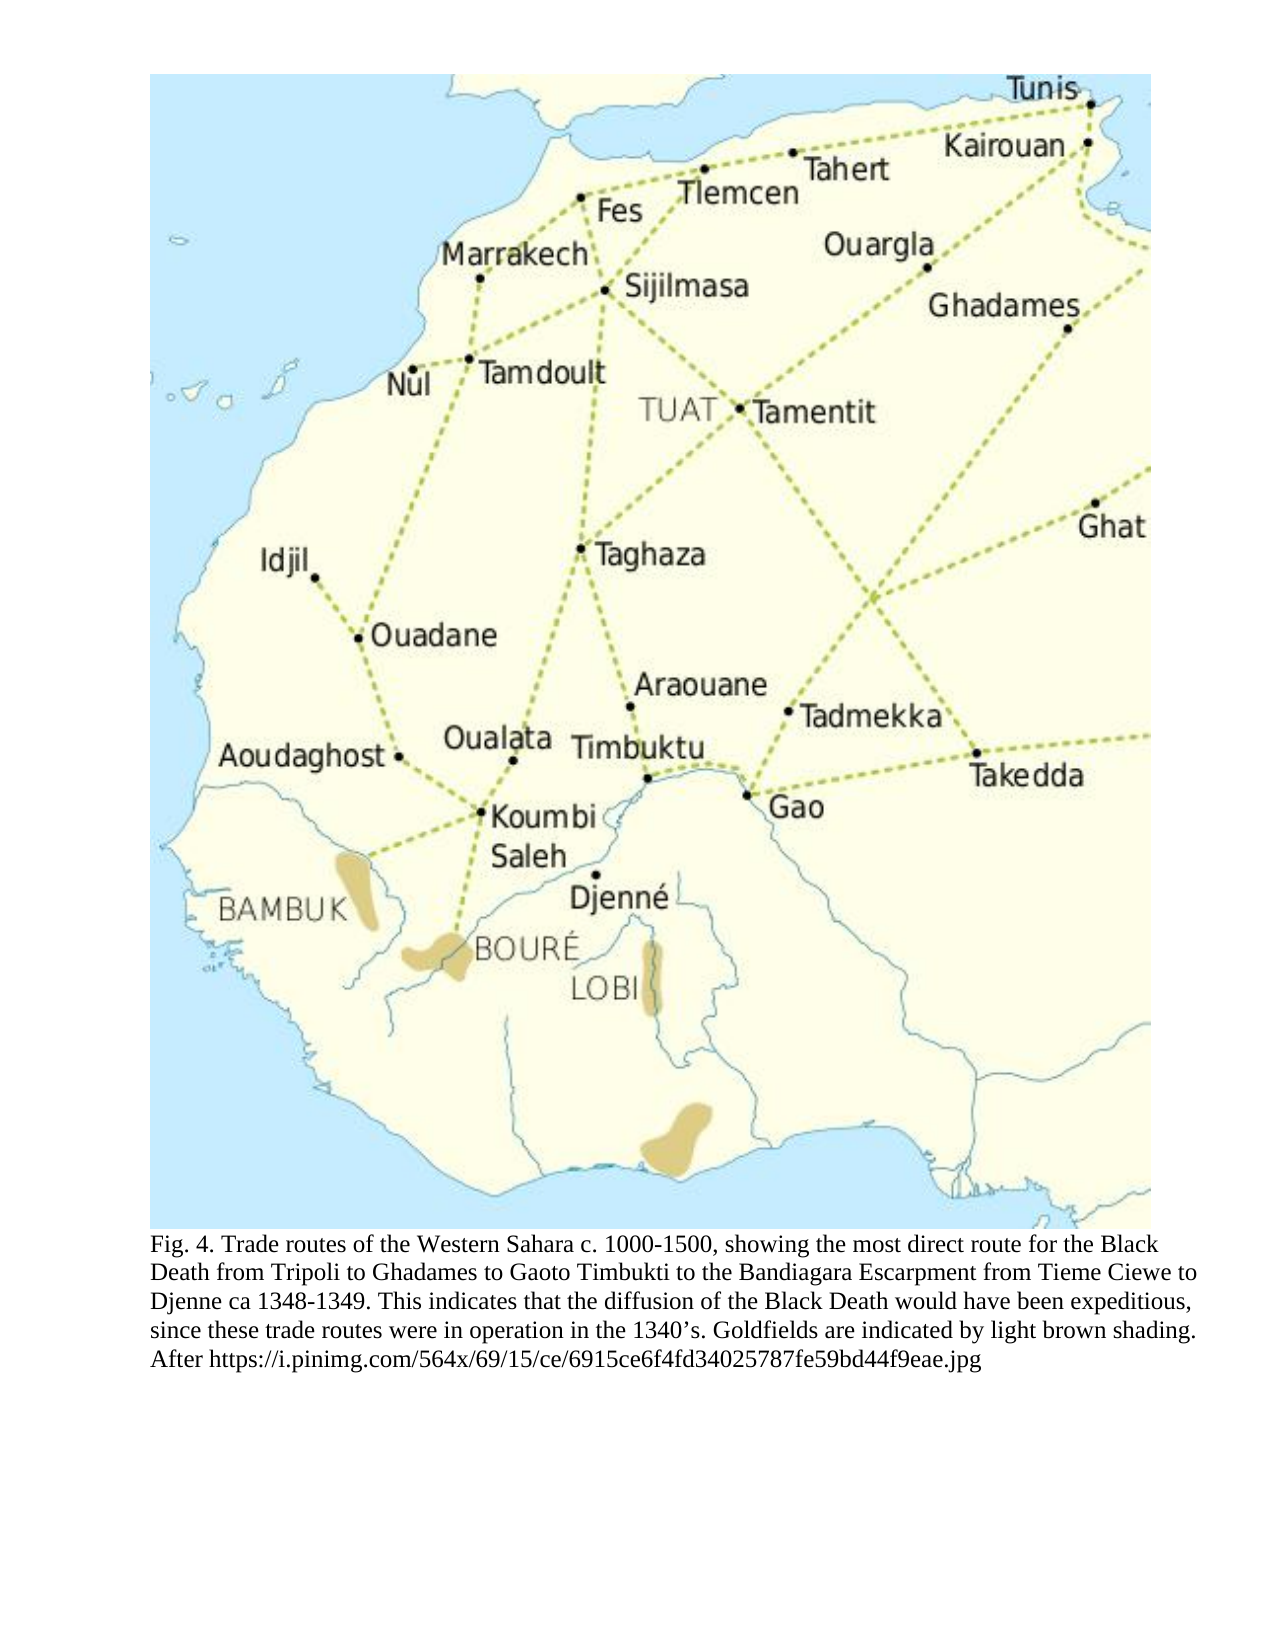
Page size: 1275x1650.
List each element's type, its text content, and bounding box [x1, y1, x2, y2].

picture [150, 74, 1151, 1229]
text Fig. 4. Trade routes of the Western Sahara c. 1000-1500, showing the most direct route for the Black Death from Tripoli to Ghadames to Gaoto Timbukti to the Bandiagara Escarpment from Tieme Ciewe to Djenne ca 1348-1349. This indicates that the diffusion of the Black Death would have been expeditious, since these trade routes were in operation in the 1340’s. Goldfields are indicated by light brown shading. After https://i.pinimg.com/564x/69/15/ce/6915ce6f4fd34025787fe59bd44f9eae.jpg [150, 1229, 1200, 1372]
